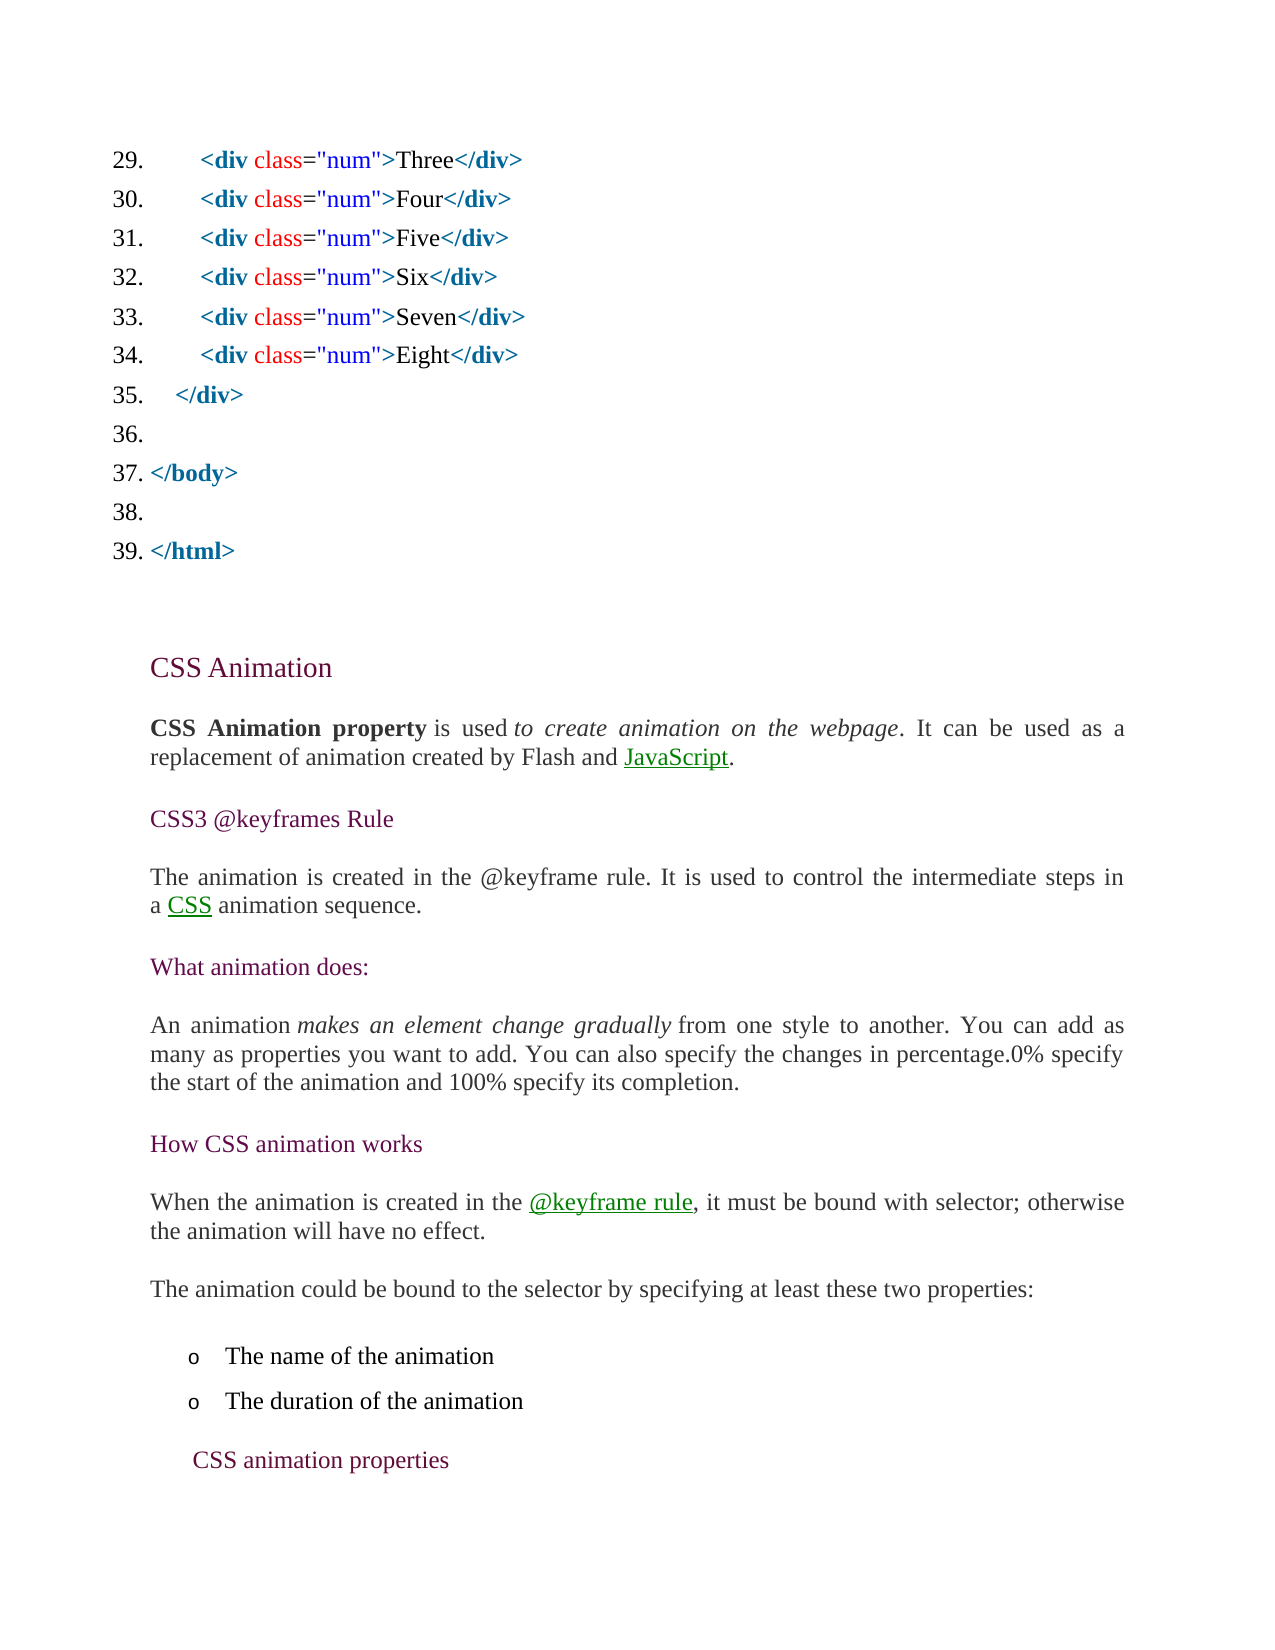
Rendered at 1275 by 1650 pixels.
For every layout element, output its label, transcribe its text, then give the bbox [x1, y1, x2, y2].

list <div class="num">Four</div> [112, 174, 1125, 213]
text CSS Animation property is used to create animation on the webpage. It can be used as a replacement of animation created by Flash and JavaScript. [150, 713, 1125, 771]
text CSS3 @keyframes Rule [150, 800, 1125, 832]
text The animation is created in the @keyframe rule. It is used to control the intermediate steps in a CSS animation sequence. [150, 862, 1125, 919]
list <div class="num">Five</div> [112, 213, 1125, 252]
text AD CSS animation properties [150, 1445, 1125, 1474]
text When the animation is created in the @keyframe rule, it must be bound with selector; otherwise the animation will have no effect. [150, 1187, 1125, 1244]
list The name of the animation [187, 1332, 1125, 1371]
list The duration of the animation [187, 1377, 1125, 1416]
list <div class="num">Three</div> [112, 135, 1125, 174]
list </html> [112, 526, 1125, 565]
list <div class="num">Eight</div> [112, 330, 1125, 369]
list </div> [112, 369, 1125, 408]
text What animation does: [150, 948, 1125, 981]
list <div class="num">Seven</div> [112, 291, 1125, 330]
text CSS Animation [150, 651, 1125, 684]
text How CSS animation works [150, 1125, 1125, 1158]
list <div class="num">Six</div> [112, 252, 1125, 291]
text The animation could be bound to the selector by specifying at least these two properties: [150, 1274, 1125, 1302]
list </body> [112, 447, 1125, 487]
text An animation makes an element change gradually from one style to another. You can add as many as properties you want to add. You can also specify the changes in percentage.0% specify the start of the animation and 100% specify its completion. [150, 1010, 1125, 1096]
